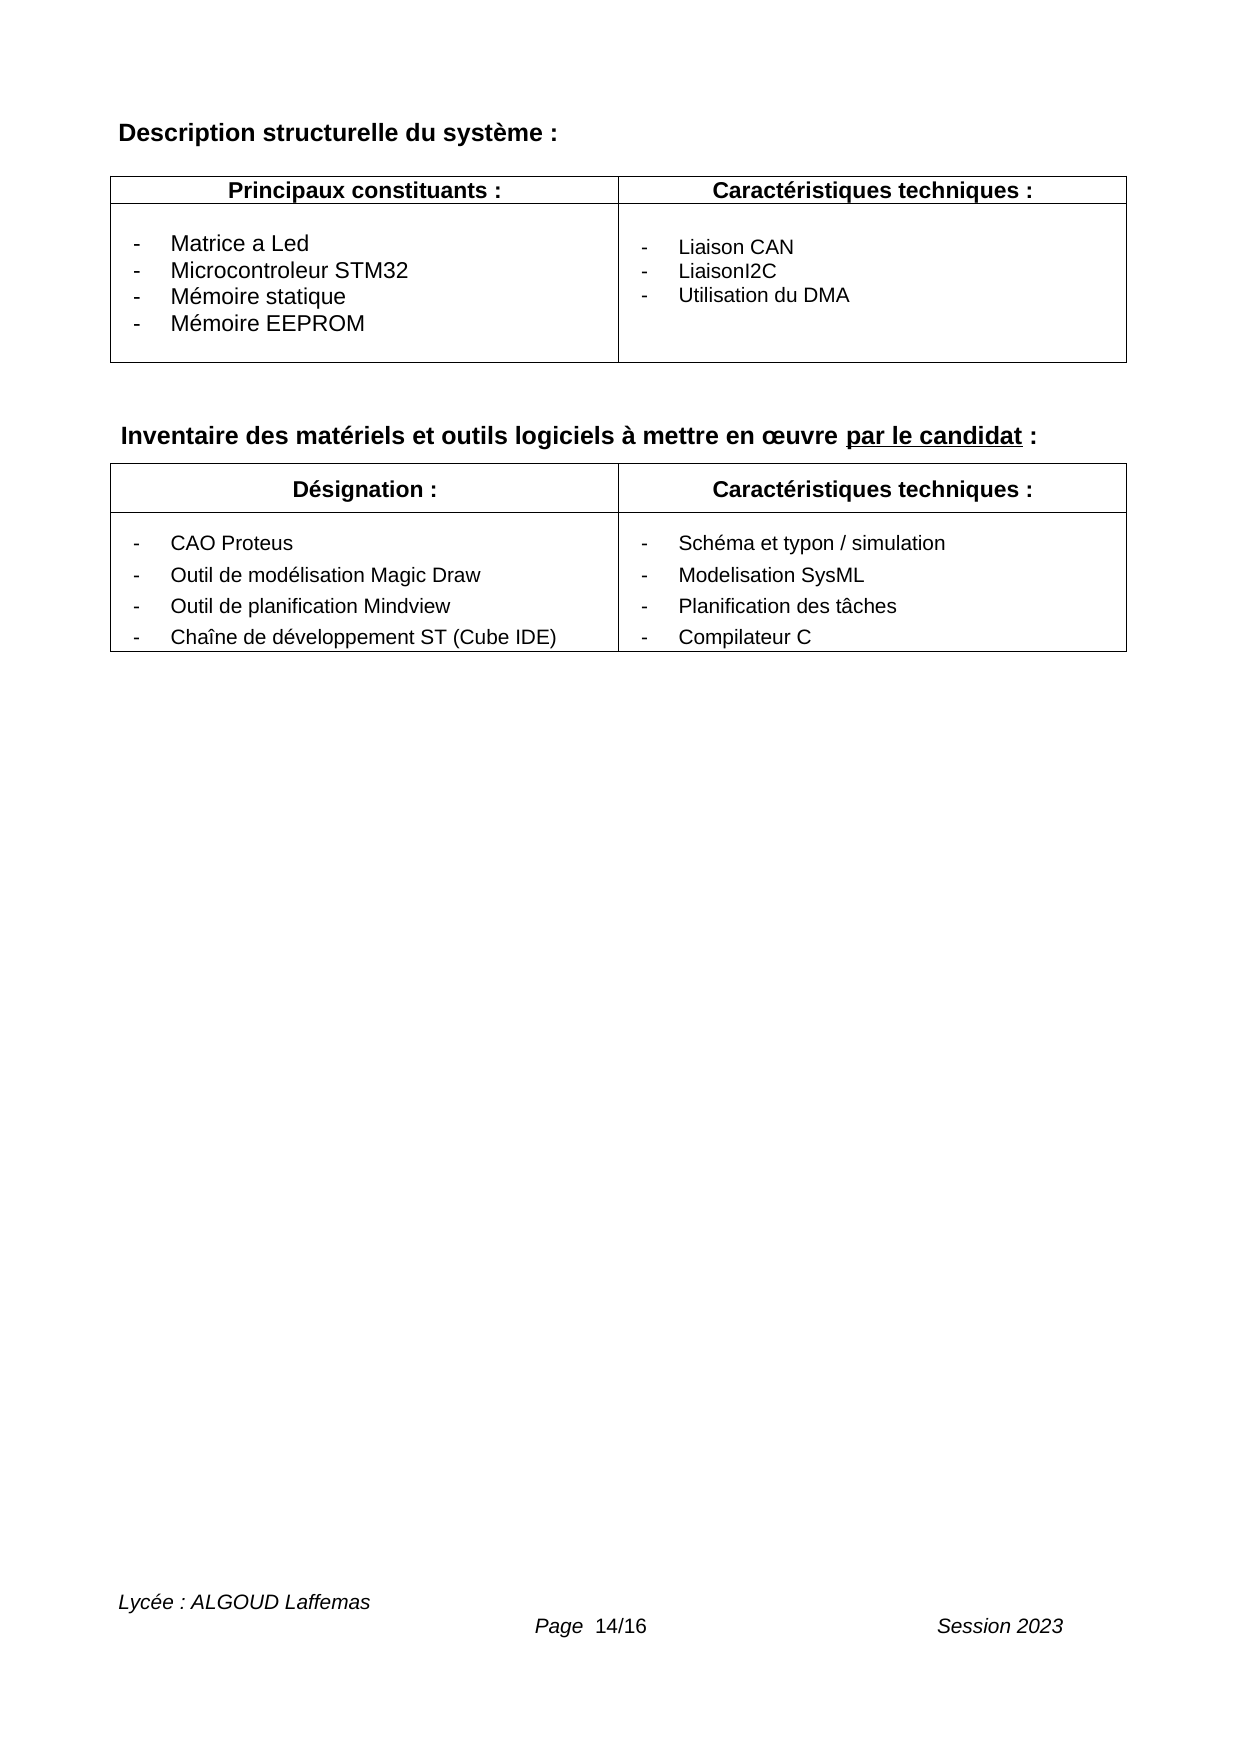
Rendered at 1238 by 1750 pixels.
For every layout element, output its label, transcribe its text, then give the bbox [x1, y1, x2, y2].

text Description structurelle du système : [118, 118, 1119, 147]
table_header Caractéristiques techniques : [619, 464, 1126, 512]
table_cell Matrice a Led Microcontroleur STM32 Mémoire statique Mémoire EEPROM [111, 204, 618, 362]
table_cell Schéma et typon / simulation Modelisation SysML Planification des tâches Compilateur C [619, 513, 1126, 651]
table_header Désignation : [111, 464, 618, 512]
text Inventaire des matériels et outils logiciels à mettre en œuvre par le candidat : [121, 419, 1119, 451]
table_cell CAO Proteus Outil de modélisation Magic Draw Outil de planification Mindview Chaîne de développement ST (Cube IDE) [111, 513, 618, 651]
table_header Caractéristiques techniques : [619, 177, 1126, 203]
table_cell Liaison CAN LiaisonI2C Utilisation du DMA [619, 204, 1126, 362]
table_header Principaux constituants : [111, 177, 618, 203]
